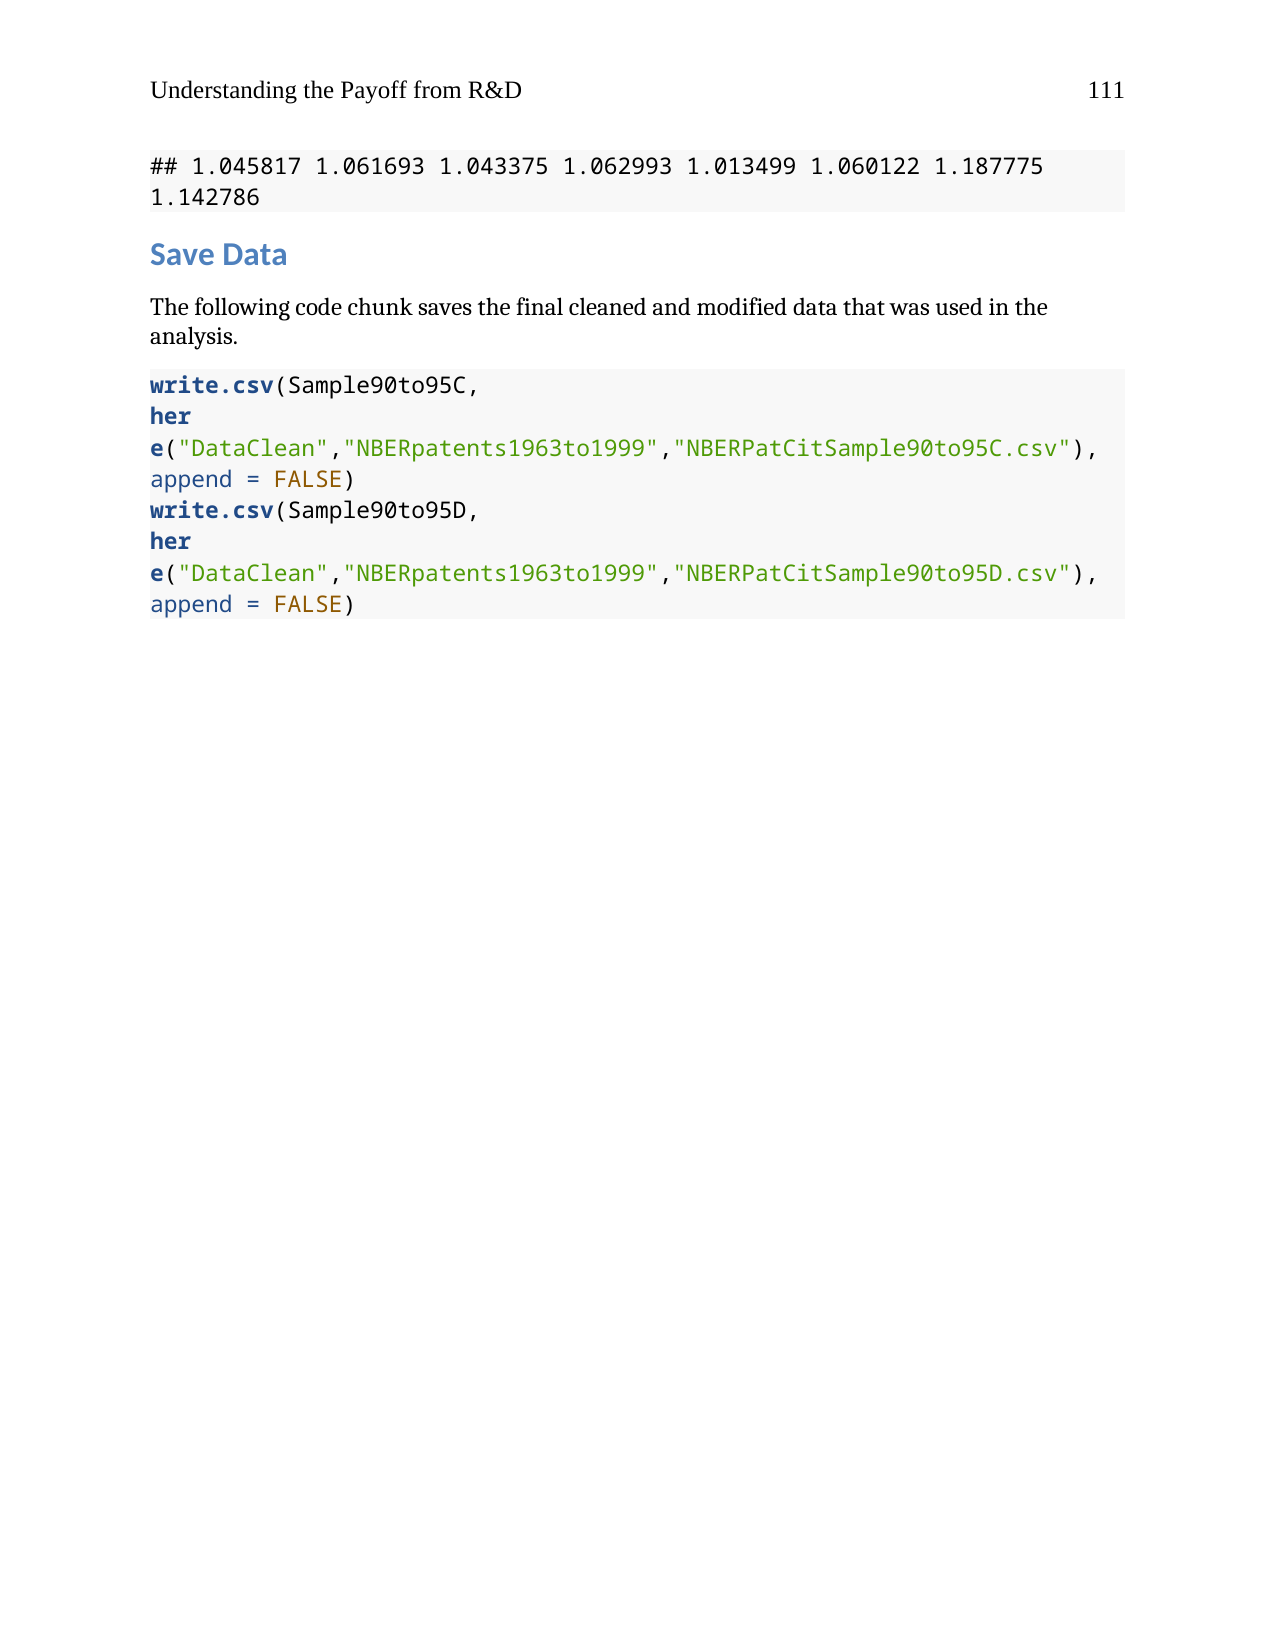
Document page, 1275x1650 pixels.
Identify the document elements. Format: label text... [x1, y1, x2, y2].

text The following code chunk saves the final cleaned and modified data that was used in the analysis. [150, 293, 1125, 350]
text write.csv(Sample90to95C, here("DataClean","NBERpatents1963to1999","NBERPatCitSample90to95C.csv"), append = FALSE) write.csv(Sample90to95D, here("DataClean","NBERpatents1963to1999","NBERPatCitSample90to95D.csv"), append = FALSE) [191, 369, 1125, 619]
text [150, 150, 1125, 212]
text Save Data [150, 233, 1125, 274]
